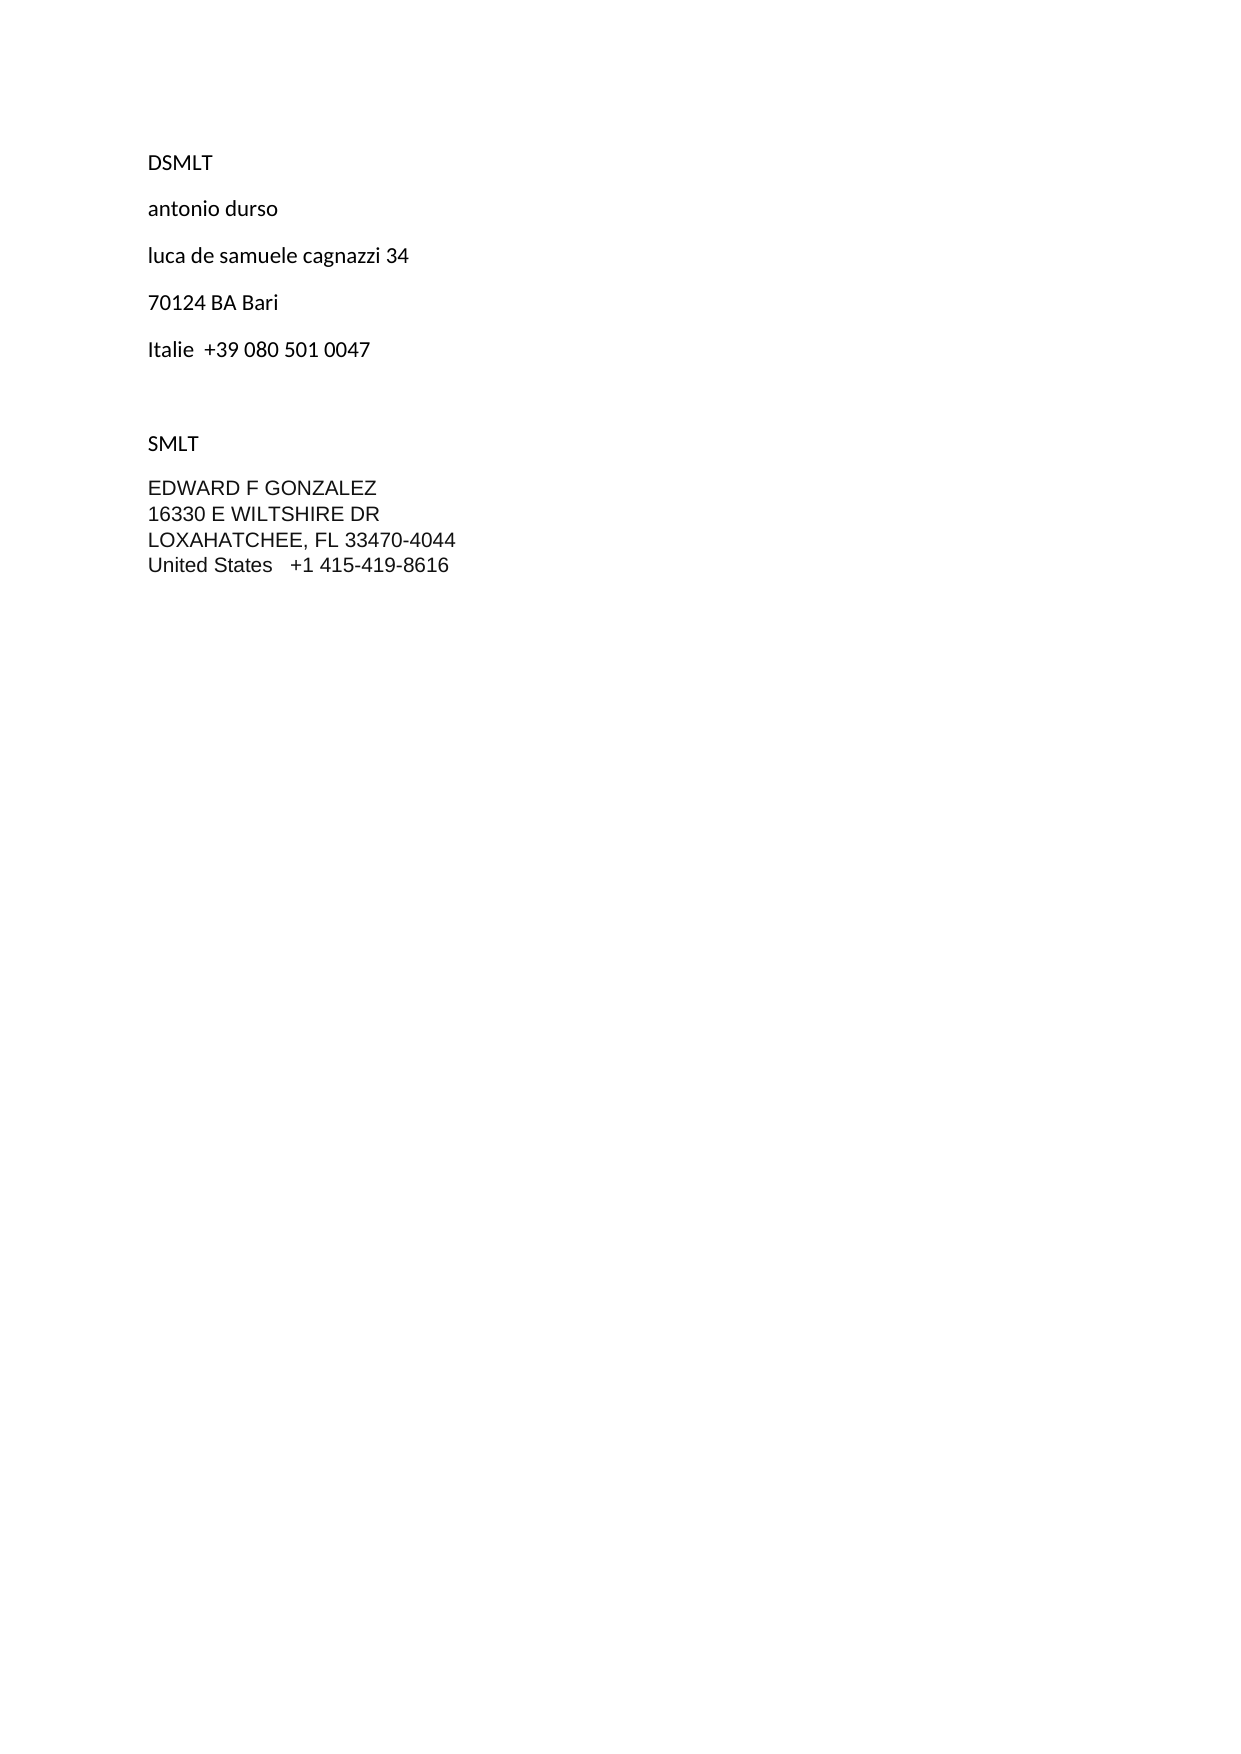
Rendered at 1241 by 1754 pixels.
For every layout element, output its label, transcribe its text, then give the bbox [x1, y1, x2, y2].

text 70124 BA Bari [148, 288, 1093, 316]
text EDWARD F GONZALEZ 16330 E WILTSHIRE DR LOXAHATCHEE, FL 33470-4044 United States +1 415-419-8616 [148, 476, 1093, 577]
text DSMLT [148, 148, 1093, 176]
text luca de samuele cagnazzi 34 [148, 241, 1093, 269]
text antonio durso [148, 194, 1093, 222]
text SMLT [148, 429, 1093, 457]
text Italie +39 080 501 0047 [148, 335, 1093, 363]
